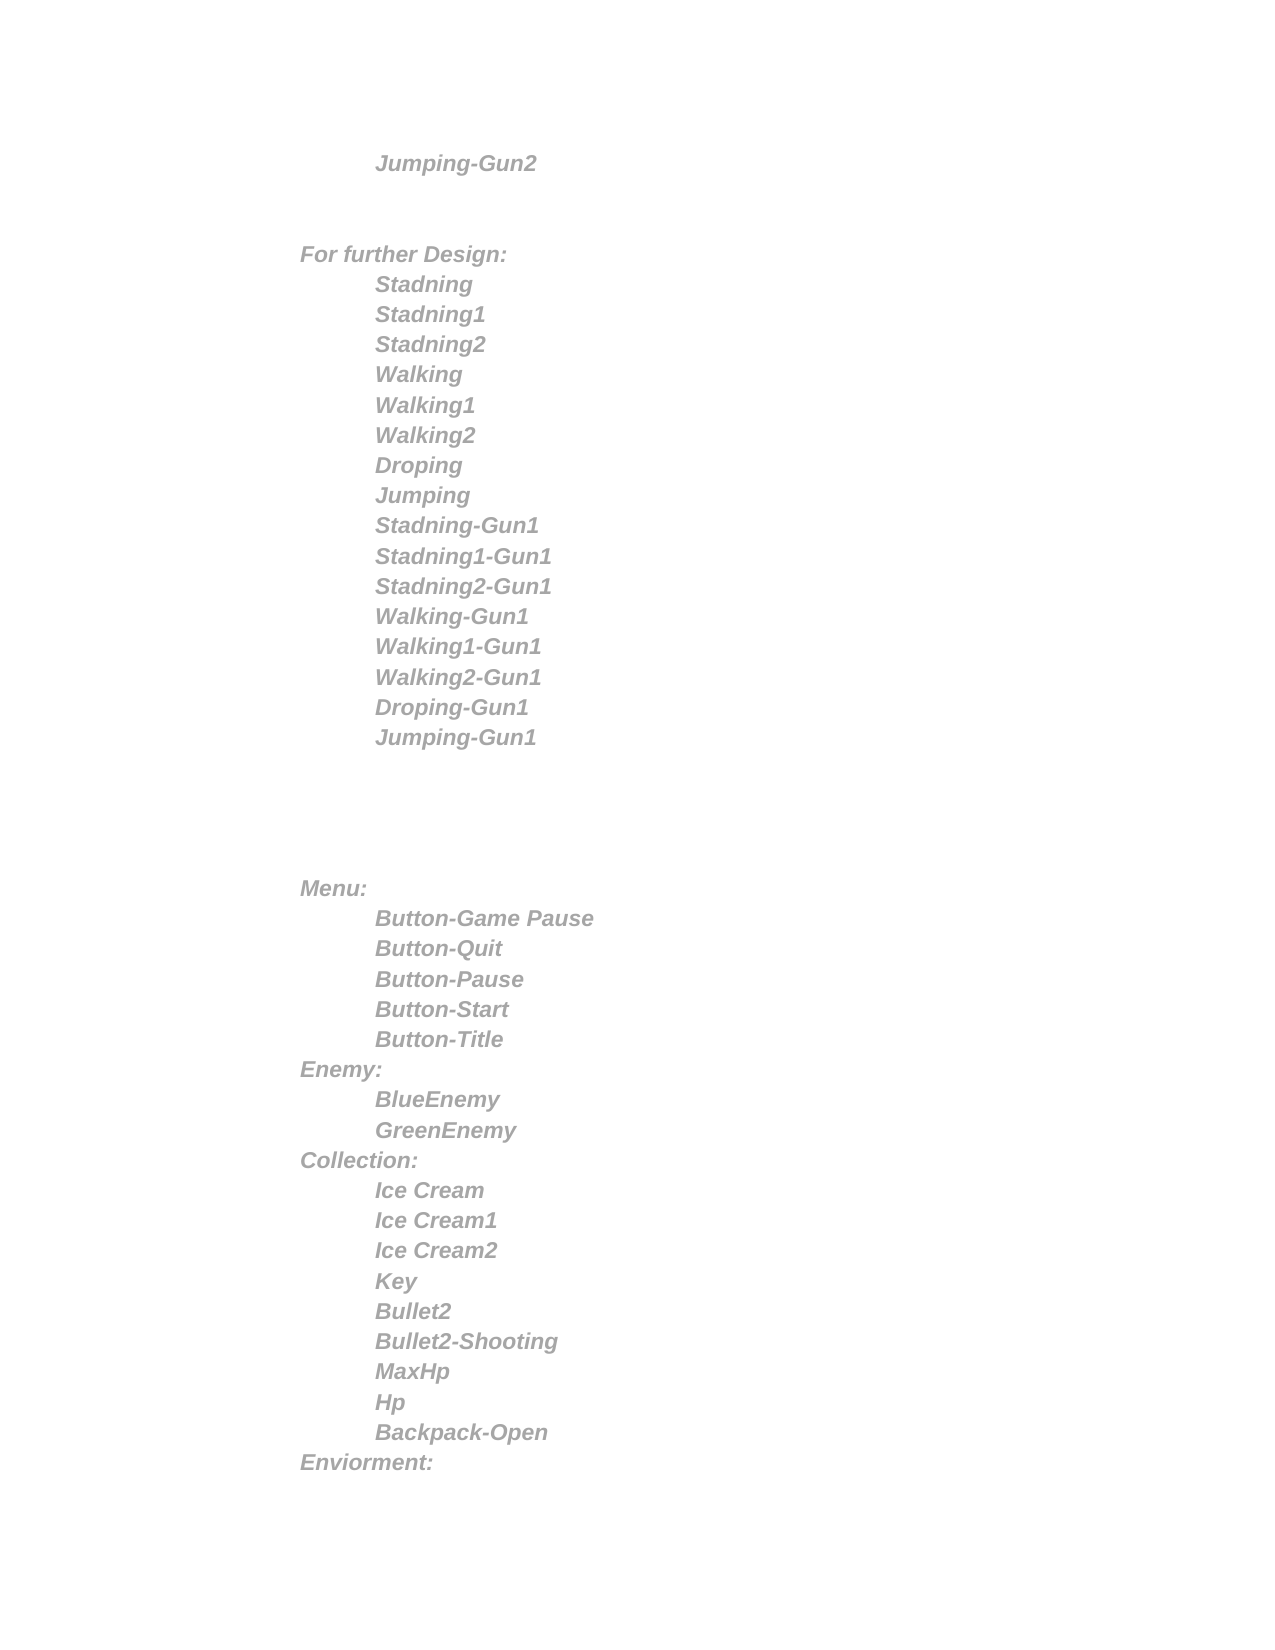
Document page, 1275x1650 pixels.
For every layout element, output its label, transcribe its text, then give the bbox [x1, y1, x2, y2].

text Button-Game Pause [242, 905, 1125, 932]
text Button-Title [242, 1026, 1125, 1052]
text Jumping-Gun1 [242, 724, 1125, 750]
text Button-Pause [242, 966, 1125, 992]
text Droping [242, 452, 1125, 478]
text Collection: [242, 1147, 1125, 1173]
text Stadning1 [242, 301, 1125, 327]
text Droping-Gun1 [242, 694, 1125, 720]
text For further Design: [242, 241, 1125, 267]
text Bullet2-Shooting [242, 1328, 1125, 1354]
text Enviorment: [242, 1449, 1125, 1475]
text Walking [242, 361, 1125, 388]
text Bullet2 [242, 1298, 1125, 1324]
text Backpack-Open [242, 1419, 1125, 1445]
text Key [242, 1268, 1125, 1294]
text Jumping [242, 482, 1125, 509]
text BlueEnemy [242, 1086, 1125, 1113]
text Stadning1-Gun1 [242, 543, 1125, 569]
text Button-Quit [242, 935, 1125, 962]
text Ice Cream [242, 1177, 1125, 1203]
text Ice Cream2 [242, 1237, 1125, 1264]
text Walking2 [242, 422, 1125, 448]
text Walking1-Gun1 [242, 633, 1125, 660]
text Button-Start [242, 996, 1125, 1022]
text Stadning2 [242, 331, 1125, 358]
text Walking2-Gun1 [242, 663, 1125, 690]
text Stadning2-Gun1 [242, 573, 1125, 599]
text Hp [242, 1388, 1125, 1415]
text GreenEnemy [242, 1117, 1125, 1143]
text Stadning-Gun1 [242, 512, 1125, 539]
text Walking-Gun1 [242, 603, 1125, 629]
text Jumping-Gun2 [242, 150, 1125, 176]
text Menu: [242, 875, 1125, 901]
text MaxHp [242, 1358, 1125, 1385]
text Ice Cream1 [242, 1207, 1125, 1234]
text Enemy: [242, 1056, 1125, 1083]
text Walking1 [242, 392, 1125, 418]
text Stadning [242, 271, 1125, 297]
